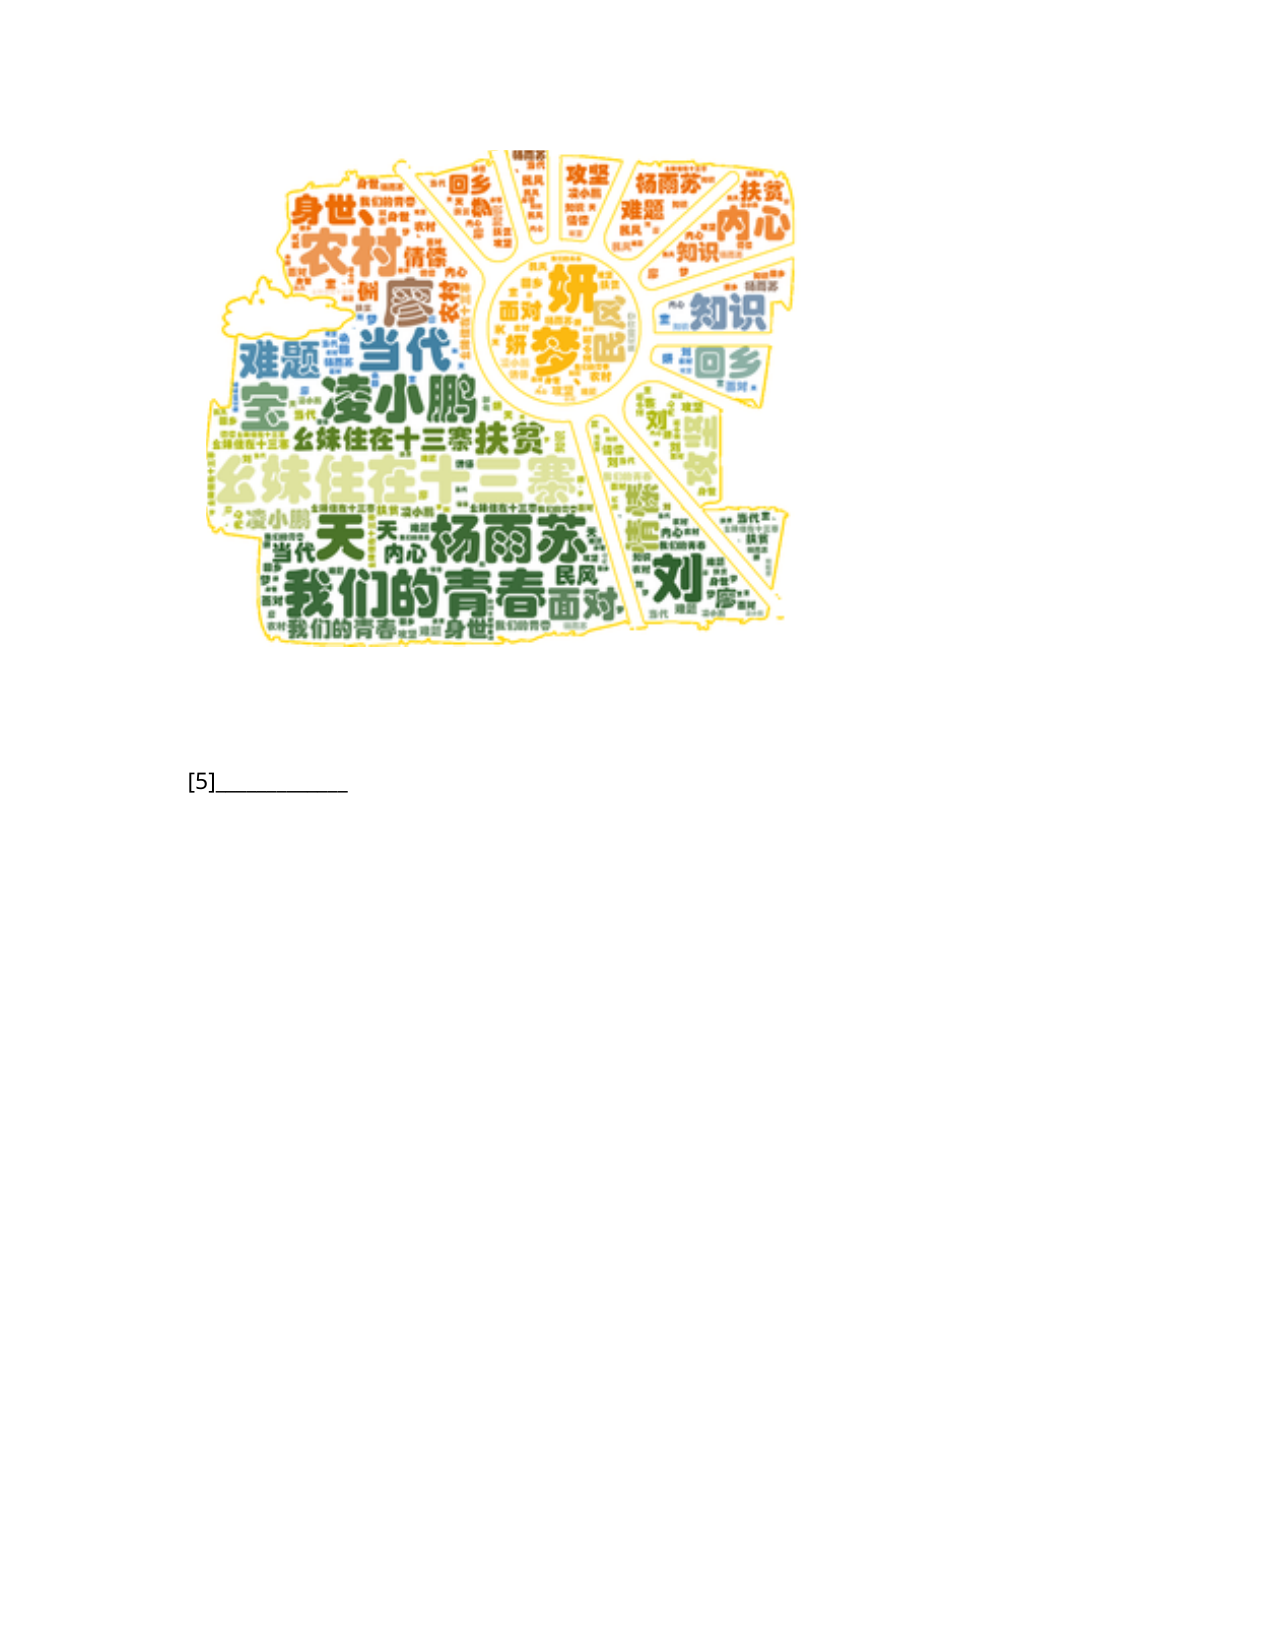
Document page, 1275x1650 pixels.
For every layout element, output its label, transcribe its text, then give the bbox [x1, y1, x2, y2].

text [5]_____________ [187, 765, 1087, 796]
picture [206, 150, 807, 647]
